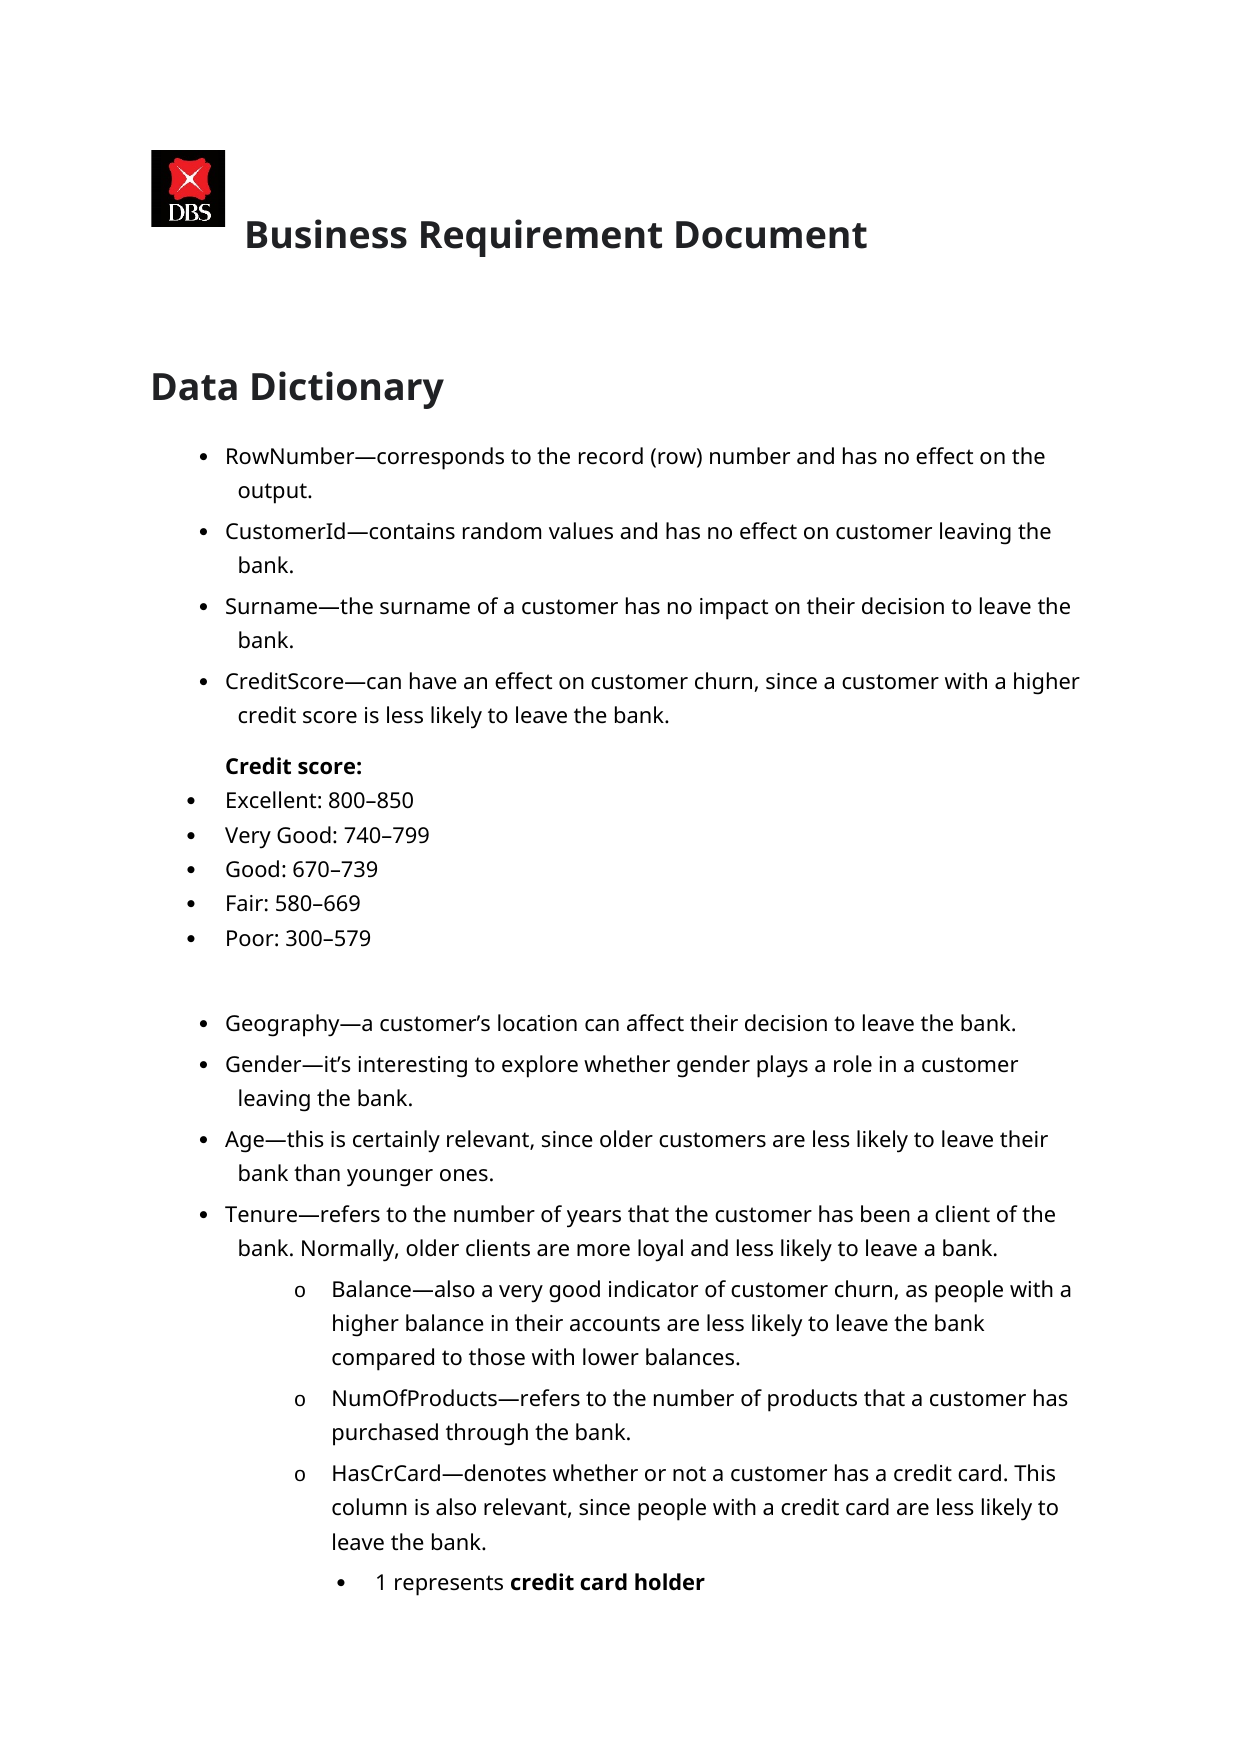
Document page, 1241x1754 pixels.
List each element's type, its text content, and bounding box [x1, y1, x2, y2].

list CreditScore—can have an effect on customer churn, since a customer with a higher credit score is less likely to leave the bank. [200, 661, 1090, 730]
list Balance—also a very good indicator of customer churn, as people with a higher balance in their accounts are less likely to leave the bank compared to those with lower balances. [294, 1269, 1090, 1372]
list RowNumber—corresponds to the record (row) number and has no effect on the output. [200, 436, 1090, 505]
list Age—this is certainly relevant, since older customers are less likely to leave their bank than younger ones. [200, 1119, 1090, 1188]
list Very Good: 740–799 [187, 815, 1090, 849]
text Data Dictionary [150, 360, 1090, 411]
list CustomerId—contains random values and has no effect on customer leaving the bank. [200, 511, 1090, 580]
list NumOfProducts—refers to the number of products that a customer has purchased through the bank. [294, 1378, 1090, 1447]
list Good: 670–739 [187, 849, 1090, 884]
picture [150, 150, 225, 225]
list Excellent: 800–850 [187, 781, 1090, 815]
list HasCrCard—denotes whether or not a customer has a credit card. This column is also relevant, since people with a credit card are less likely to leave the bank. [294, 1453, 1090, 1556]
list Gender—it’s interesting to explore whether gender plays a role in a customer leaving the bank. [200, 1044, 1090, 1113]
text Business Requirement Document [150, 208, 1090, 259]
list 1 represents credit card holder [337, 1563, 1090, 1597]
list Geography—a customer’s location can affect their decision to leave the bank. [200, 1003, 1090, 1038]
list Tenure—refers to the number of years that the customer has been a client of the bank. Normally, older clients are more loyal and less likely to leave a bank. [200, 1194, 1090, 1263]
list Fair: 580–669 [187, 884, 1090, 918]
list Poor: 300–579 [187, 918, 1090, 952]
list Surname—the surname of a customer has no impact on their decision to leave the bank. [200, 586, 1090, 655]
list Credit score: [225, 746, 1090, 781]
